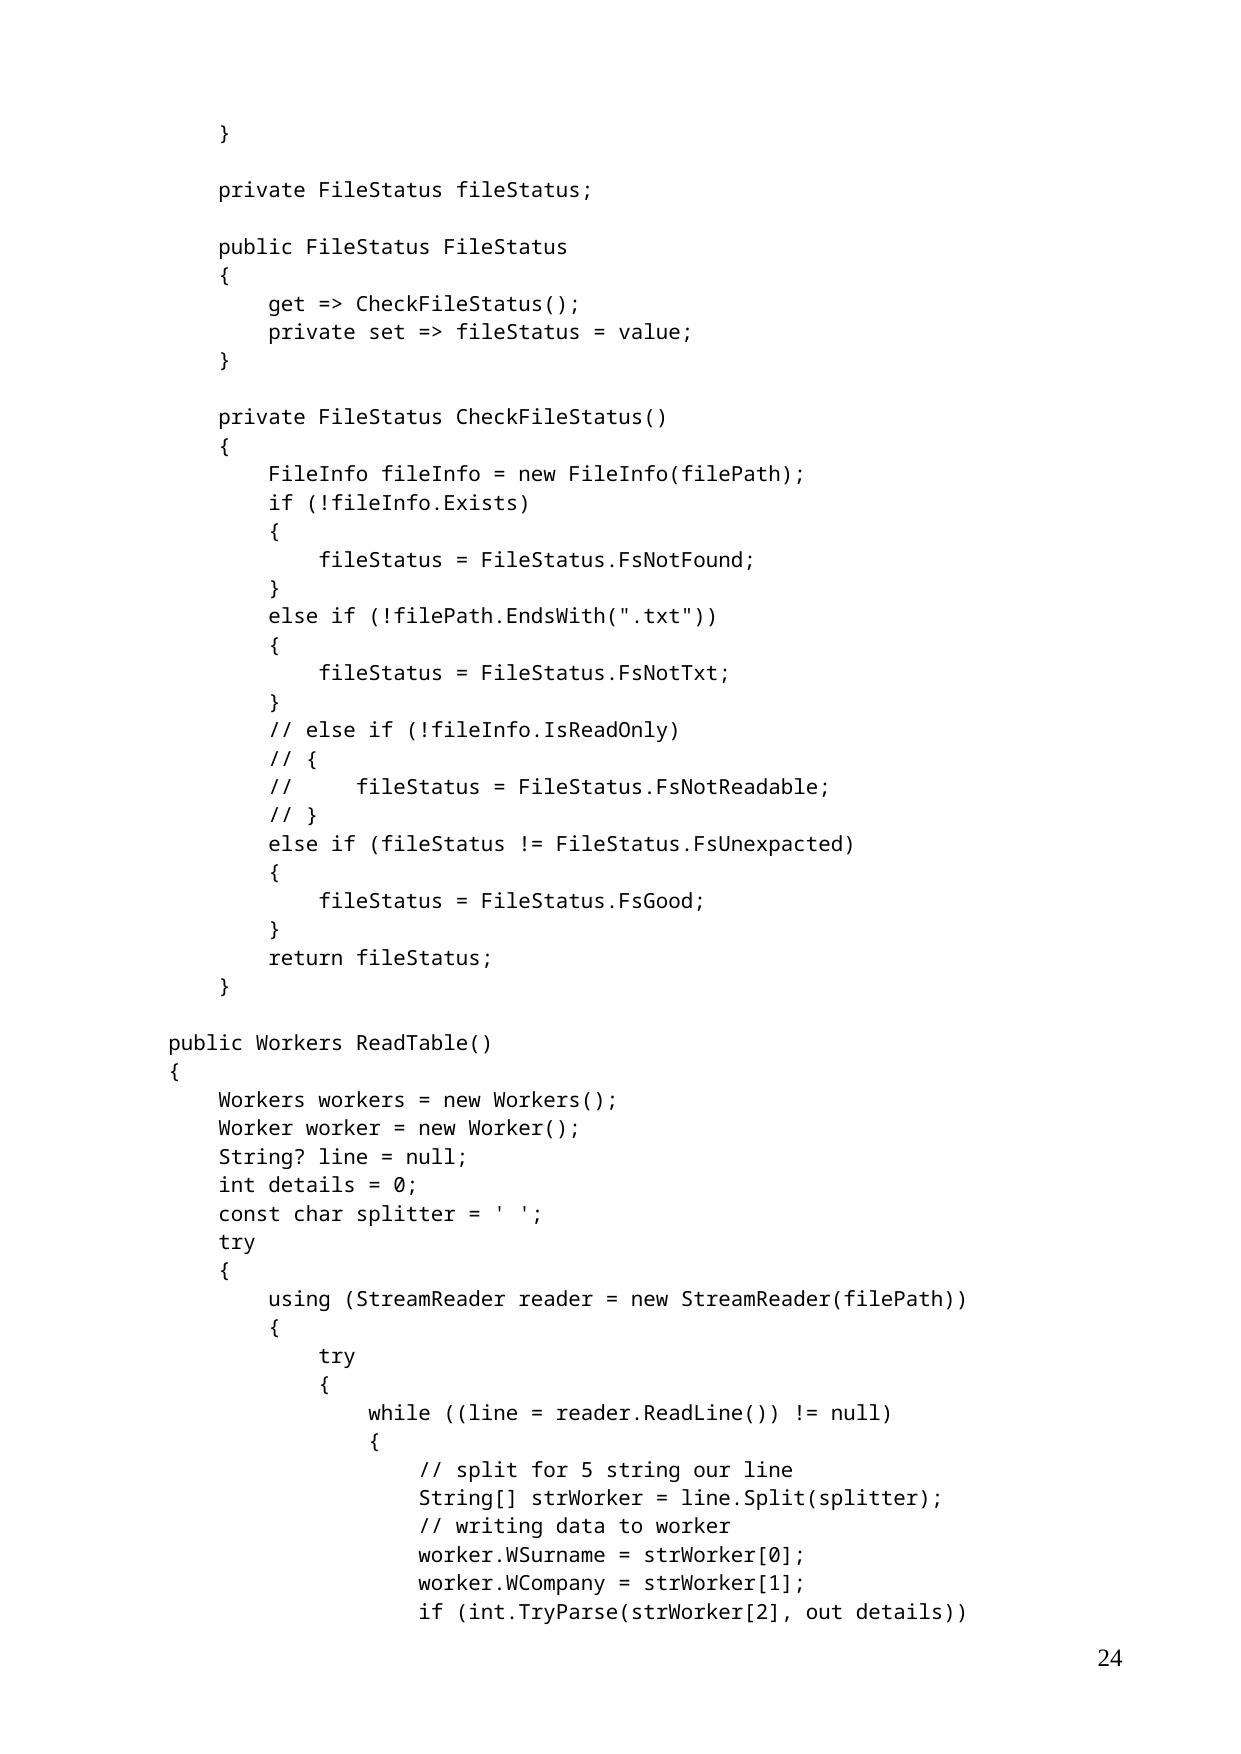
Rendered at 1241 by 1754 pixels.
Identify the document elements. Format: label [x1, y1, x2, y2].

text [118, 118, 1122, 1625]
